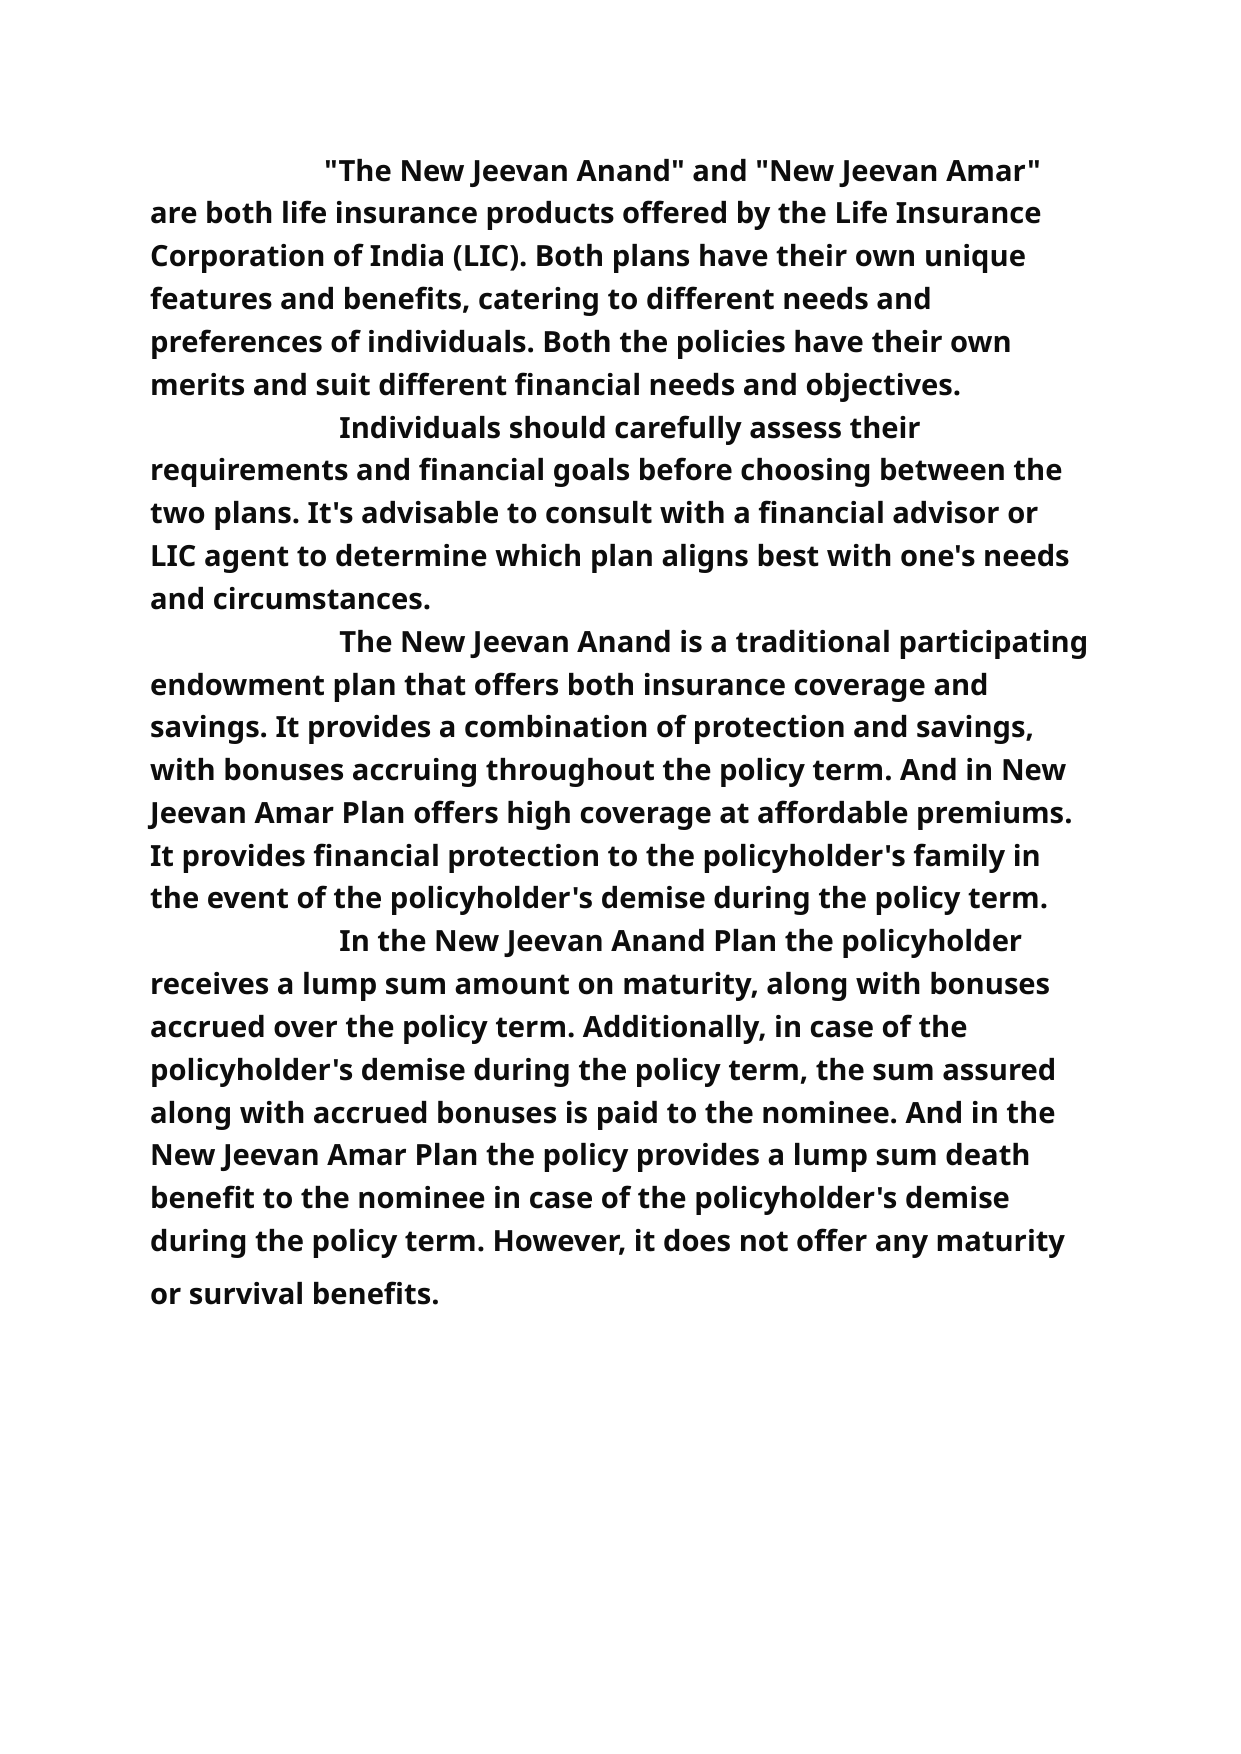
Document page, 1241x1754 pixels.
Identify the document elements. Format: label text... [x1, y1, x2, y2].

list Individuals should carefully assess their requirements and financial goals before choosing between the two plans. It's advisable to consult with a financial advisor or LIC agent to determine which plan aligns best with one's needs and circumstances. [150, 407, 1090, 618]
list "The New Jeevan Anand" and "New Jeevan Amar" are both life insurance products offered by the Life Insurance Corporation of India (LIC). Both plans have their own unique features and benefits, catering to different needs and preferences of individuals. Both the policies have their own merits and suit different financial needs and objectives. [150, 150, 1090, 404]
list In the New Jeevan Anand Plan the policyholder receives a lump sum amount on maturity, along with bonuses accrued over the policy term. Additionally, in case of the policyholder's demise during the policy term, the sum assured along with accrued bonuses is paid to the nominee. And in the New Jeevan Amar Plan the policy provides a lump sum death benefit to the nominee in case of the policyholder's demise during the policy term. However, it does not offer any maturity or survival benefits. [150, 921, 1090, 1315]
list The New Jeevan Anand is a traditional participating endowment plan that offers both insurance coverage and savings. It provides a combination of protection and savings, with bonuses accruing throughout the policy term. And in New Jeevan Amar Plan offers high coverage at affordable premiums. It provides financial protection to the policyholder's family in the event of the policyholder's demise during the policy term. [150, 621, 1090, 917]
